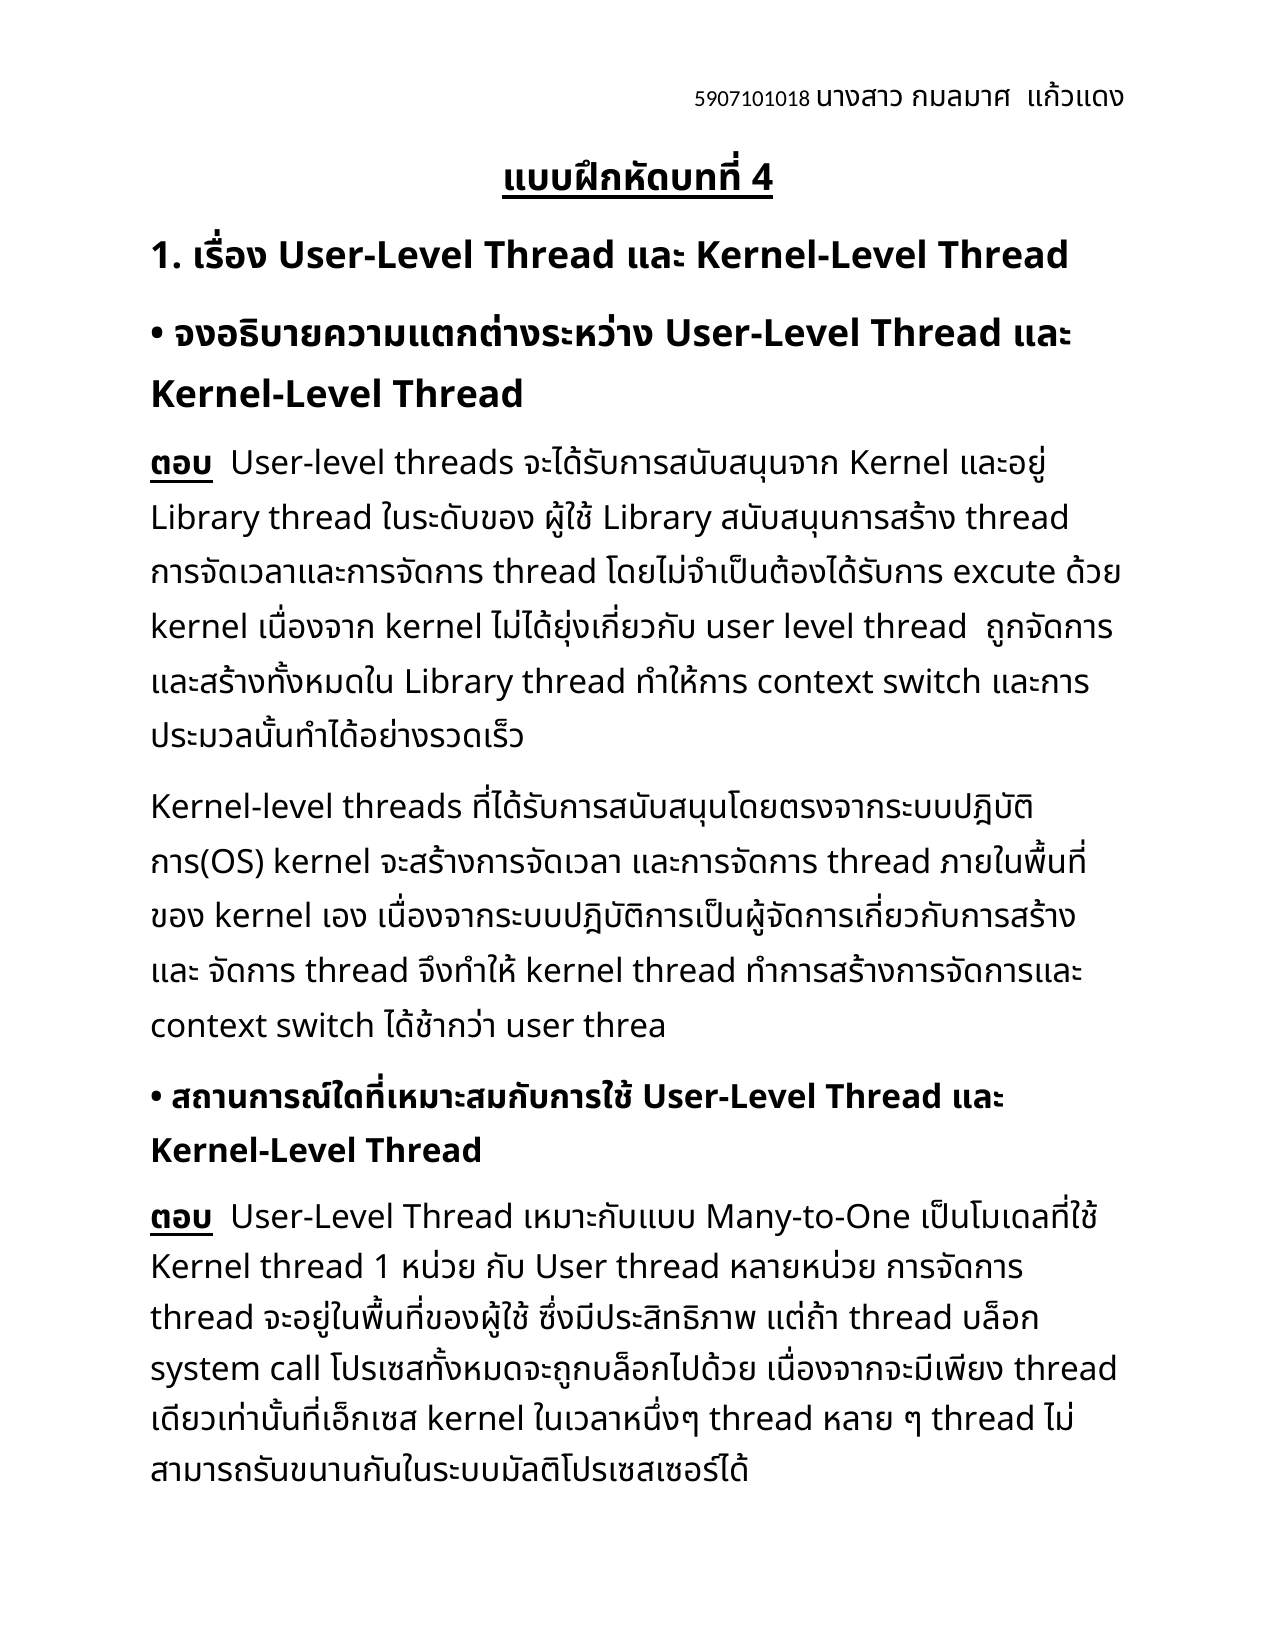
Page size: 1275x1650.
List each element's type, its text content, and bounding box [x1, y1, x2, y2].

text ตอบ User-level threads จะได้รับการสนับสนุนจาก Kernel และอยู่ Library thread ในระดับของ ผู้ใช้ Library สนับสนุนการสร้าง thread การจัดเวลาและการจัดการ thread โดยไม่จำเป็นต้องได้รับการ excute ด้วย kernel เนื่องจาก kernel ไม่ได้ยุ่งเกี่ยวกับ user level thread ถูกจัดการและสร้างทั้งหมดใน Library thread ทำให้การ context switch และการประมวลนั้นทำได้อย่างรวดเร็ว [150, 439, 1125, 762]
text ตอบ User-Level Thread เหมาะกับแบบ Many-to-One เป็นโมเดลที่ใช้ Kernel thread 1 หน่วย กับ User thread หลายหน่วย การจัดการ thread จะอยู่ในพื้นที่ของผู้ใช้ ซึ่งมีประสิทธิภาพ แต่ถ้า thread บล็อก system call โปรเซสทั้งหมดจะถูกบล็อกไปด้วย เนื่องจากจะมีเพียง thread เดียวเท่านั้นที่เอ็กเซส kernel ในเวลาหนึ่งๆ thread หลาย ๆ thread ไม่สามารถรันขนานกันในระบบมัลติโปรเซสเซอร์ได้ [150, 1192, 1125, 1496]
text • จงอธิบายความแตกต่างระหว่าง User-Level Thread และ Kernel-Level Thread [150, 306, 1125, 418]
text Kernel-level threads ที่ได้รับการสนับสนุนโดยตรงจากระบบปฎิบัติการ(OS) kernel จะสร้างการจัดเวลา และการจัดการ thread ภายในพื้นที่ของ kernel เอง เนื่องจากระบบปฎิบัติการเป็นผู้จัดการเกี่ยวกับการสร้าง และ จัดการ thread จึงทำให้ kernel thread ทำการสร้างการจัดการและ context switch ได้ช้ากว่า user threa [150, 783, 1125, 1052]
text • สถานการณ์ใดที่เหมาะสมกับการใช้ User-Level Thread และ Kernel-Level Thread [150, 1073, 1125, 1172]
text แบบฝึกหัดบทที่ 4 [150, 150, 1125, 207]
text 1. เรื่อง User-Level Thread และ Kernel-Level Thread [150, 228, 1125, 285]
